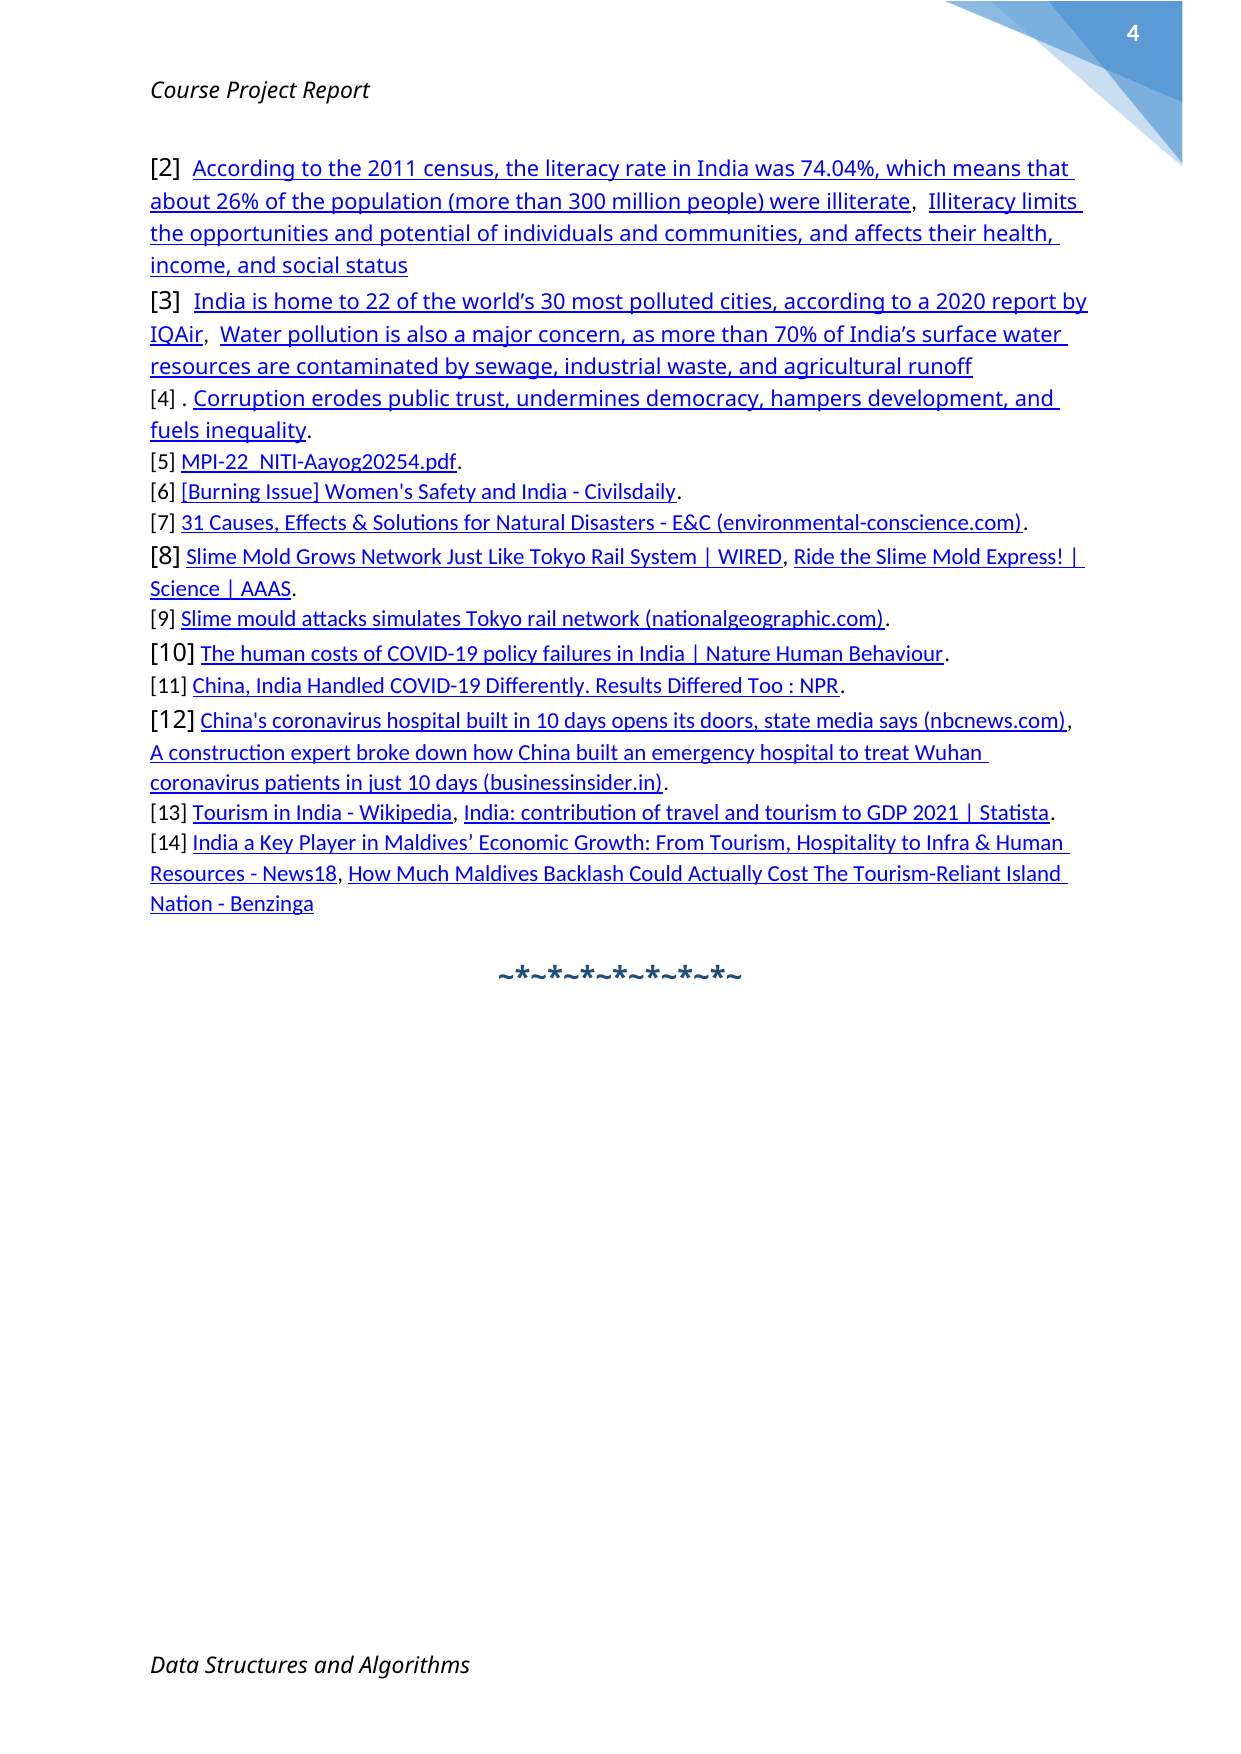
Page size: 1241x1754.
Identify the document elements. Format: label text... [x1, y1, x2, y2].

text [5] MPI-22_NITI-Aayog20254.pdf. [150, 447, 1090, 475]
text [14] India a Key Player in Maldives’ Economic Growth: From Tourism, Hospitality to Infra & Human Resources - News18, How Much Maldives Backlash Could Actually Cost The Tourism-Reliant Island Nation - Benzinga [150, 828, 1090, 917]
text [9] Slime mould attacks simulates Tokyo rail network (nationalgeographic.com). [150, 604, 1090, 632]
text [8] Slime Mold Grows Network Just Like Tokyo Rail System | WIRED, Ride the Slime Mold Express! | Science | AAAS. [150, 538, 1090, 602]
text [6] [Burning Issue] Women's Safety and India - Civilsdaily. [150, 477, 1090, 506]
text [13] Tourism in India - Wikipedia, India: contribution of travel and tourism to GDP 2021 | Statista. [150, 798, 1090, 826]
text [2] According to the 2011 census, the literacy rate in India was 74.04%, which means that about 26% of the population (more than 300 million people) were illiterate, Illiteracy limits the opportunities and potential of individuals and communities, and affects their health, income, and social status [150, 150, 1090, 280]
text ~*~*~*~*~*~*~*~ [150, 956, 1090, 996]
text [3] India is home to 22 of the world’s 30 most polluted cities, according to a 2020 report by IQAir, Water pollution is also a major concern, as more than 70% of India’s surface water resources are contaminated by sewage, industrial waste, and agricultural runoff [150, 283, 1090, 381]
text [12] China's coronavirus hospital built in 10 days opens its doors, state media says (nbcnews.com), A construction expert broke down how China built an emergency hospital to treat Wuhan coronavirus patients in just 10 days (businessinsider.in). [150, 702, 1090, 796]
text [11] China, India Handled COVID-19 Differently. Results Differed Too : NPR. [150, 671, 1090, 699]
text [7] 31 Causes, Effects & Solutions for Natural Disasters - E&C (environmental-conscience.com). [150, 508, 1090, 536]
text [10] The human costs of COVID-19 policy failures in India | Nature Human Behaviour. [150, 634, 1090, 669]
text [4] . Corruption erodes public trust, undermines democracy, hampers development, and fuels inequality. [150, 383, 1090, 445]
picture [943, 1, 1183, 167]
